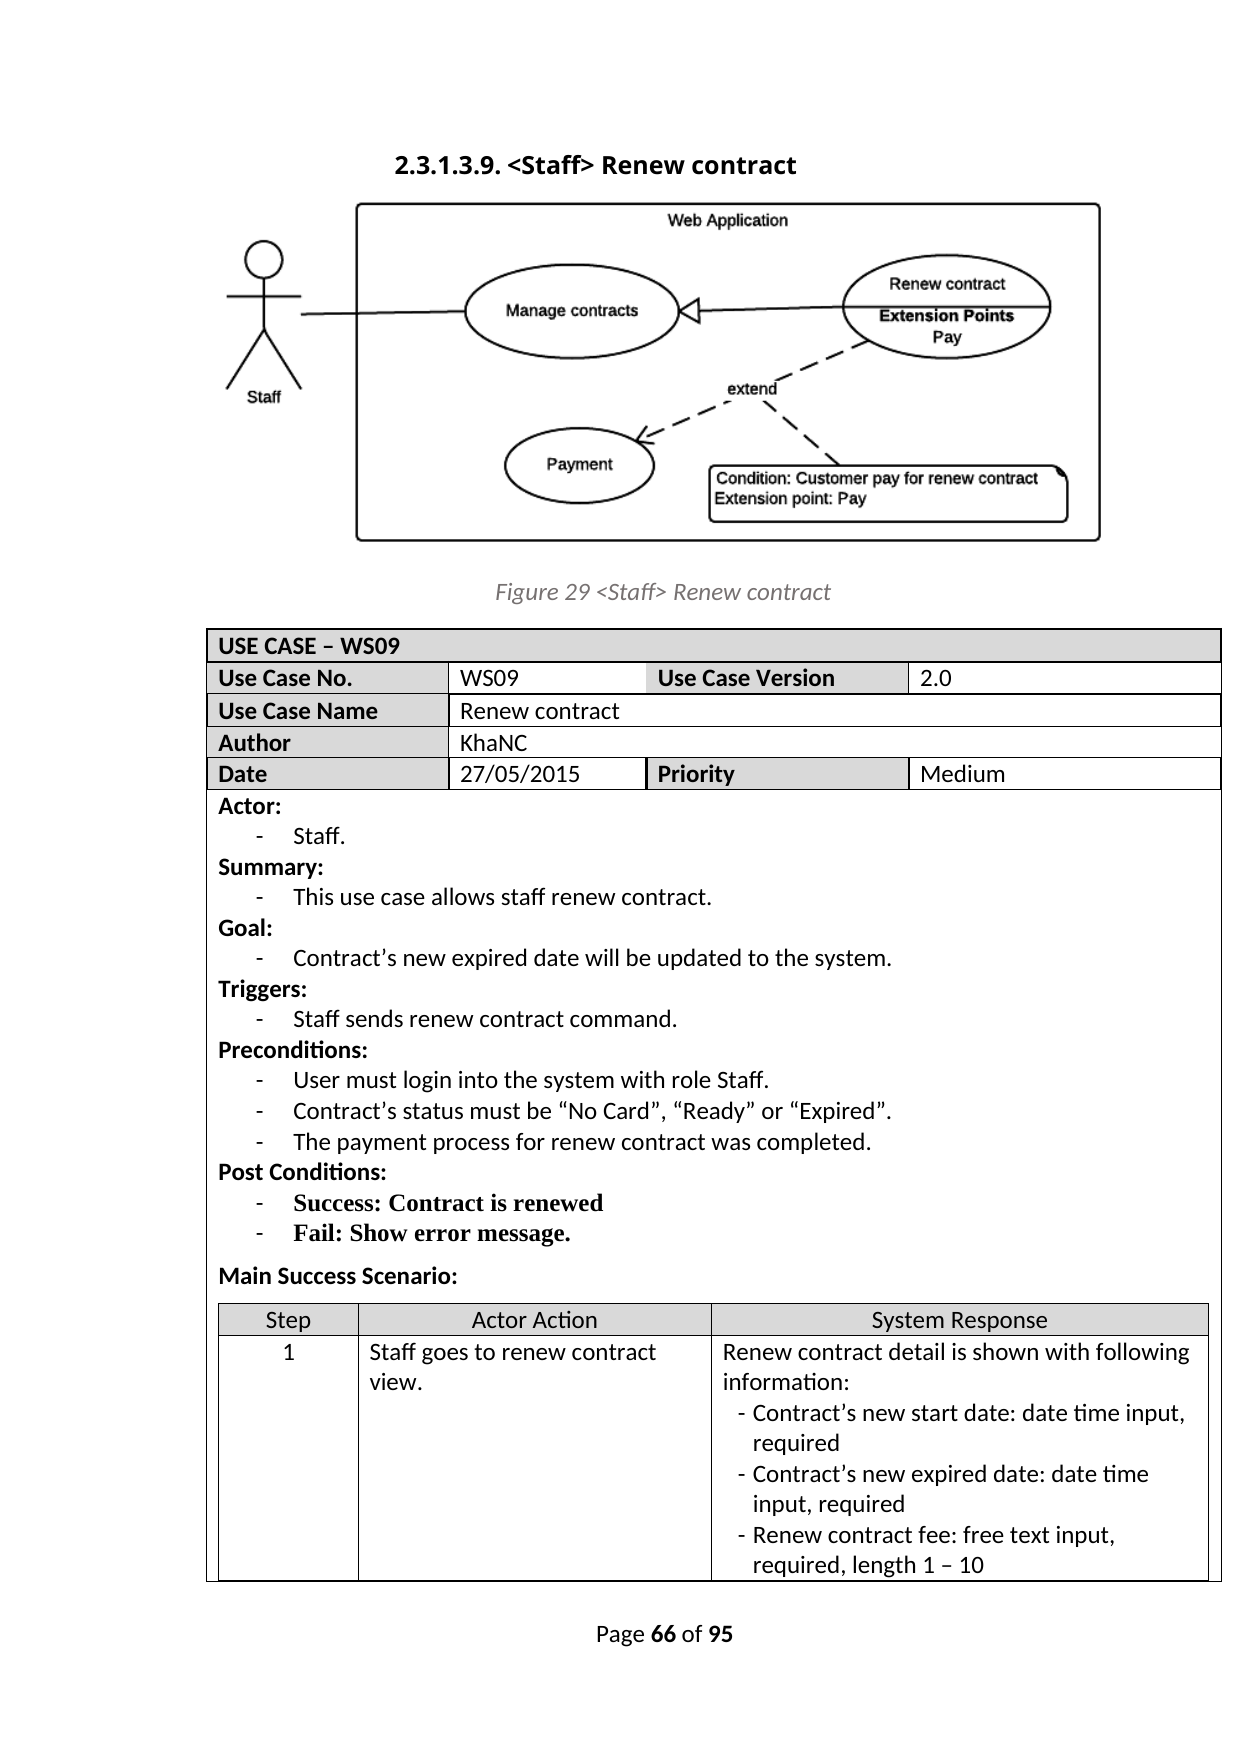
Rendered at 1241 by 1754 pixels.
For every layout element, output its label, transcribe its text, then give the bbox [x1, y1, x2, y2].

table_cell Use Case Name [208, 694, 448, 726]
table_cell 27/05/2015 [450, 758, 645, 789]
table_header USE CASE – WS09 [208, 630, 1220, 661]
table_cell Use Case Version [646, 663, 908, 693]
table_cell Author [207, 727, 448, 757]
table_cell KhaNC [449, 727, 1221, 757]
picture [207, 184, 1122, 558]
table_cell Priority [648, 758, 908, 789]
table_cell 2.0 [909, 663, 1221, 693]
table_cell WS09 [449, 663, 646, 693]
table_cell Date [208, 758, 448, 789]
table_cell Renew contract [450, 695, 1220, 726]
table_cell Use Case No. [207, 663, 448, 693]
table_cell Medium [910, 758, 1220, 789]
subtitle <Staff> Renew contract [394, 148, 1122, 182]
